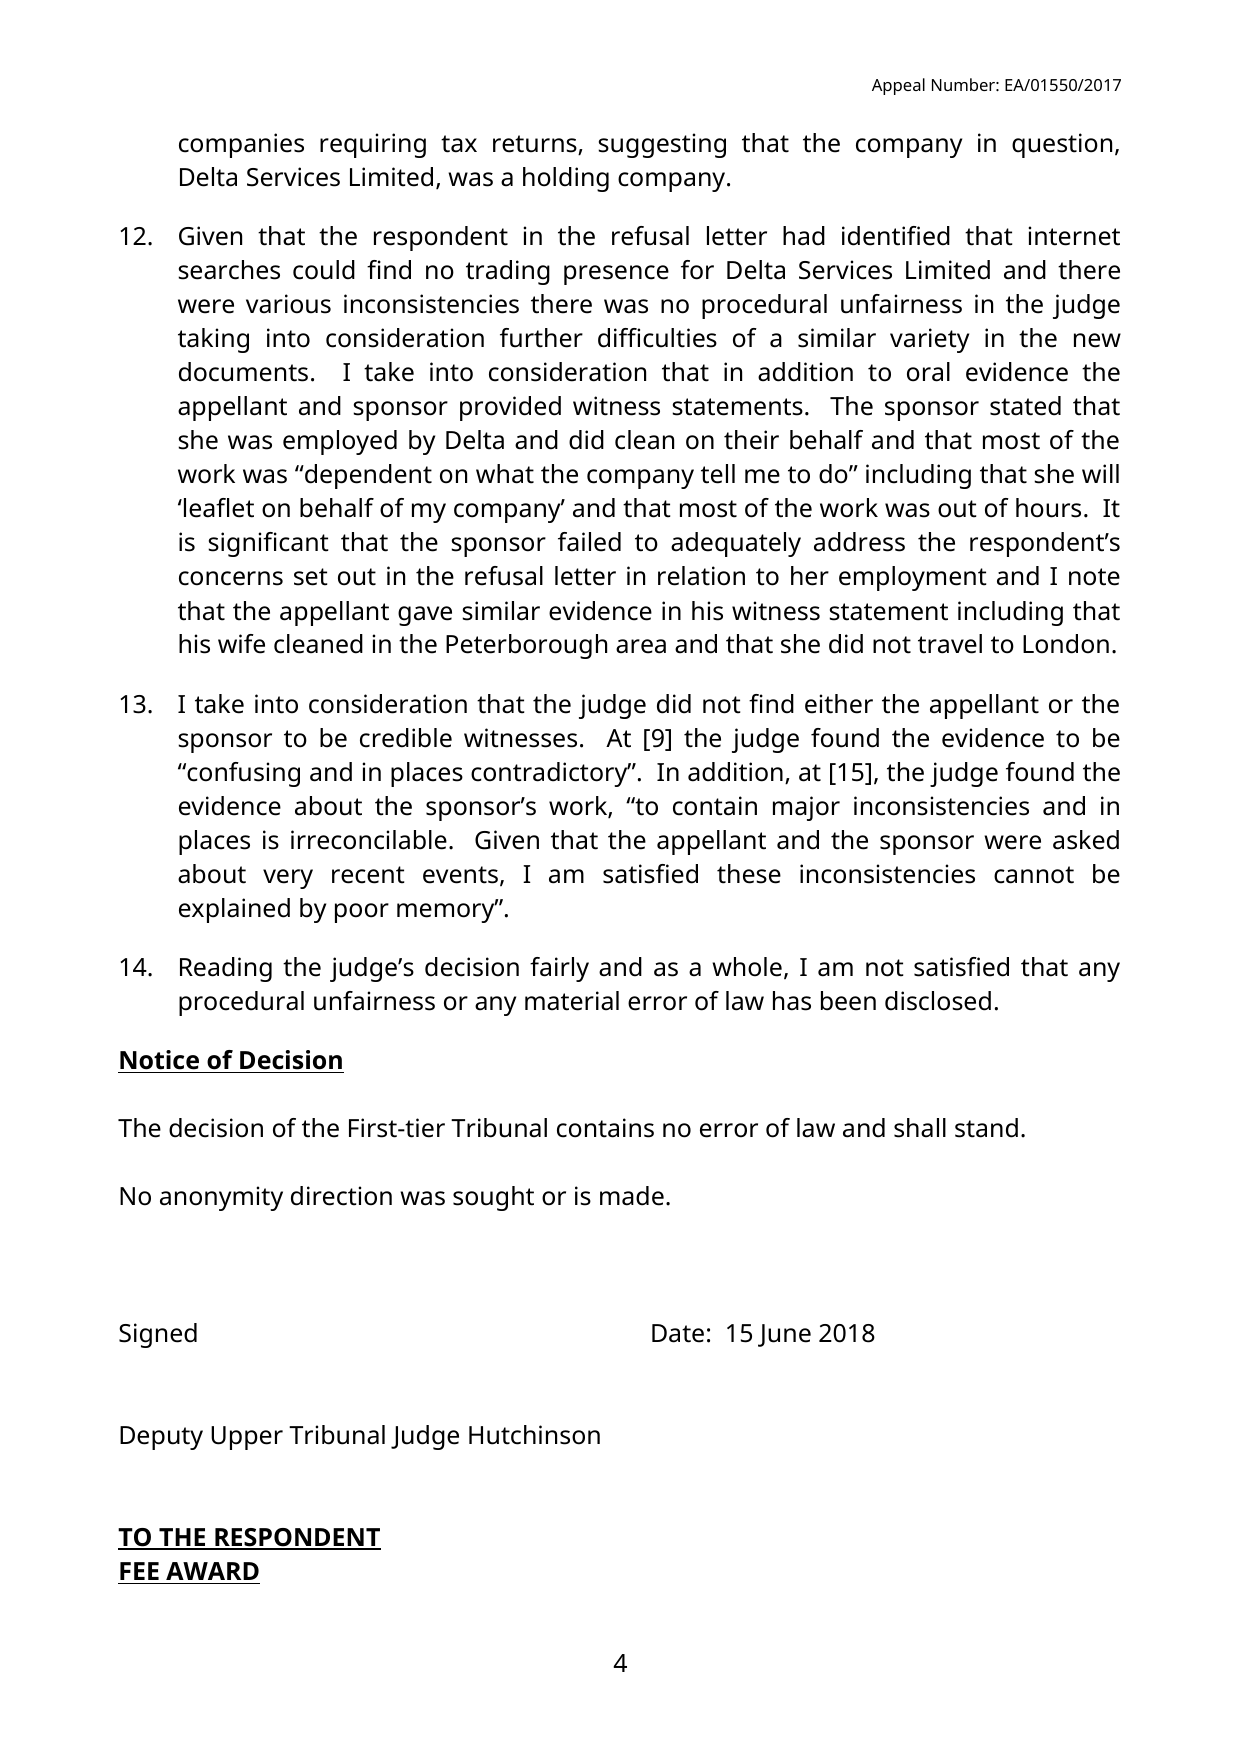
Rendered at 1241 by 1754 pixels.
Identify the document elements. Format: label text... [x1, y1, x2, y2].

text I take into consideration that the judge did not find either the appellant or the sponsor to be credible witnesses. At [9] the judge found the evidence to be “confusing and in places contradictory”. In addition, at [15], the judge found the evidence about the sponsor’s work, “to contain major inconsistencies and in places is irreconcilable. Given that the appellant and the sponsor were asked about very recent events, I am satisfied these inconsistencies cannot be explained by poor memory”. [118, 686, 1122, 925]
text Deputy Upper Tribunal Judge Hutchinson [118, 1417, 1122, 1452]
text Reading the judge’s decision fairly and as a whole, I am not satisfied that any procedural unfairness or any material error of law has been disclosed. [118, 950, 1122, 1018]
text No anonymity direction was sought or is made. [118, 1179, 1122, 1213]
text FEE AWARD [118, 1554, 1122, 1588]
text TO THE RESPONDENT [118, 1520, 1122, 1554]
text The decision of the First-tier Tribunal contains no error of law and shall stand. [118, 1111, 1122, 1145]
text Signed Date: 15 June 2018 [118, 1315, 1122, 1349]
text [118, 125, 1122, 193]
text Notice of Decision [118, 1043, 1122, 1077]
text Given that the respondent in the refusal letter had identified that internet searches could find no trading presence for Delta Services Limited and there were various inconsistencies there was no procedural unfairness in the judge taking into consideration further difficulties of a similar variety in the new documents. I take into consideration that in addition to oral evidence the appellant and sponsor provided witness statements. The sponsor stated that she was employed by Delta and did clean on their behalf and that most of the work was “dependent on what the company tell me to do” including that she will ‘leaflet on behalf of my company’ and that most of the work was out of hours. It is significant that the sponsor failed to adequately address the respondent’s concerns set out in the refusal letter in relation to her employment and I note that the appellant gave similar evidence in his witness statement including that his wife cleaned in the Peterborough area and that she did not travel to London. [118, 218, 1122, 661]
